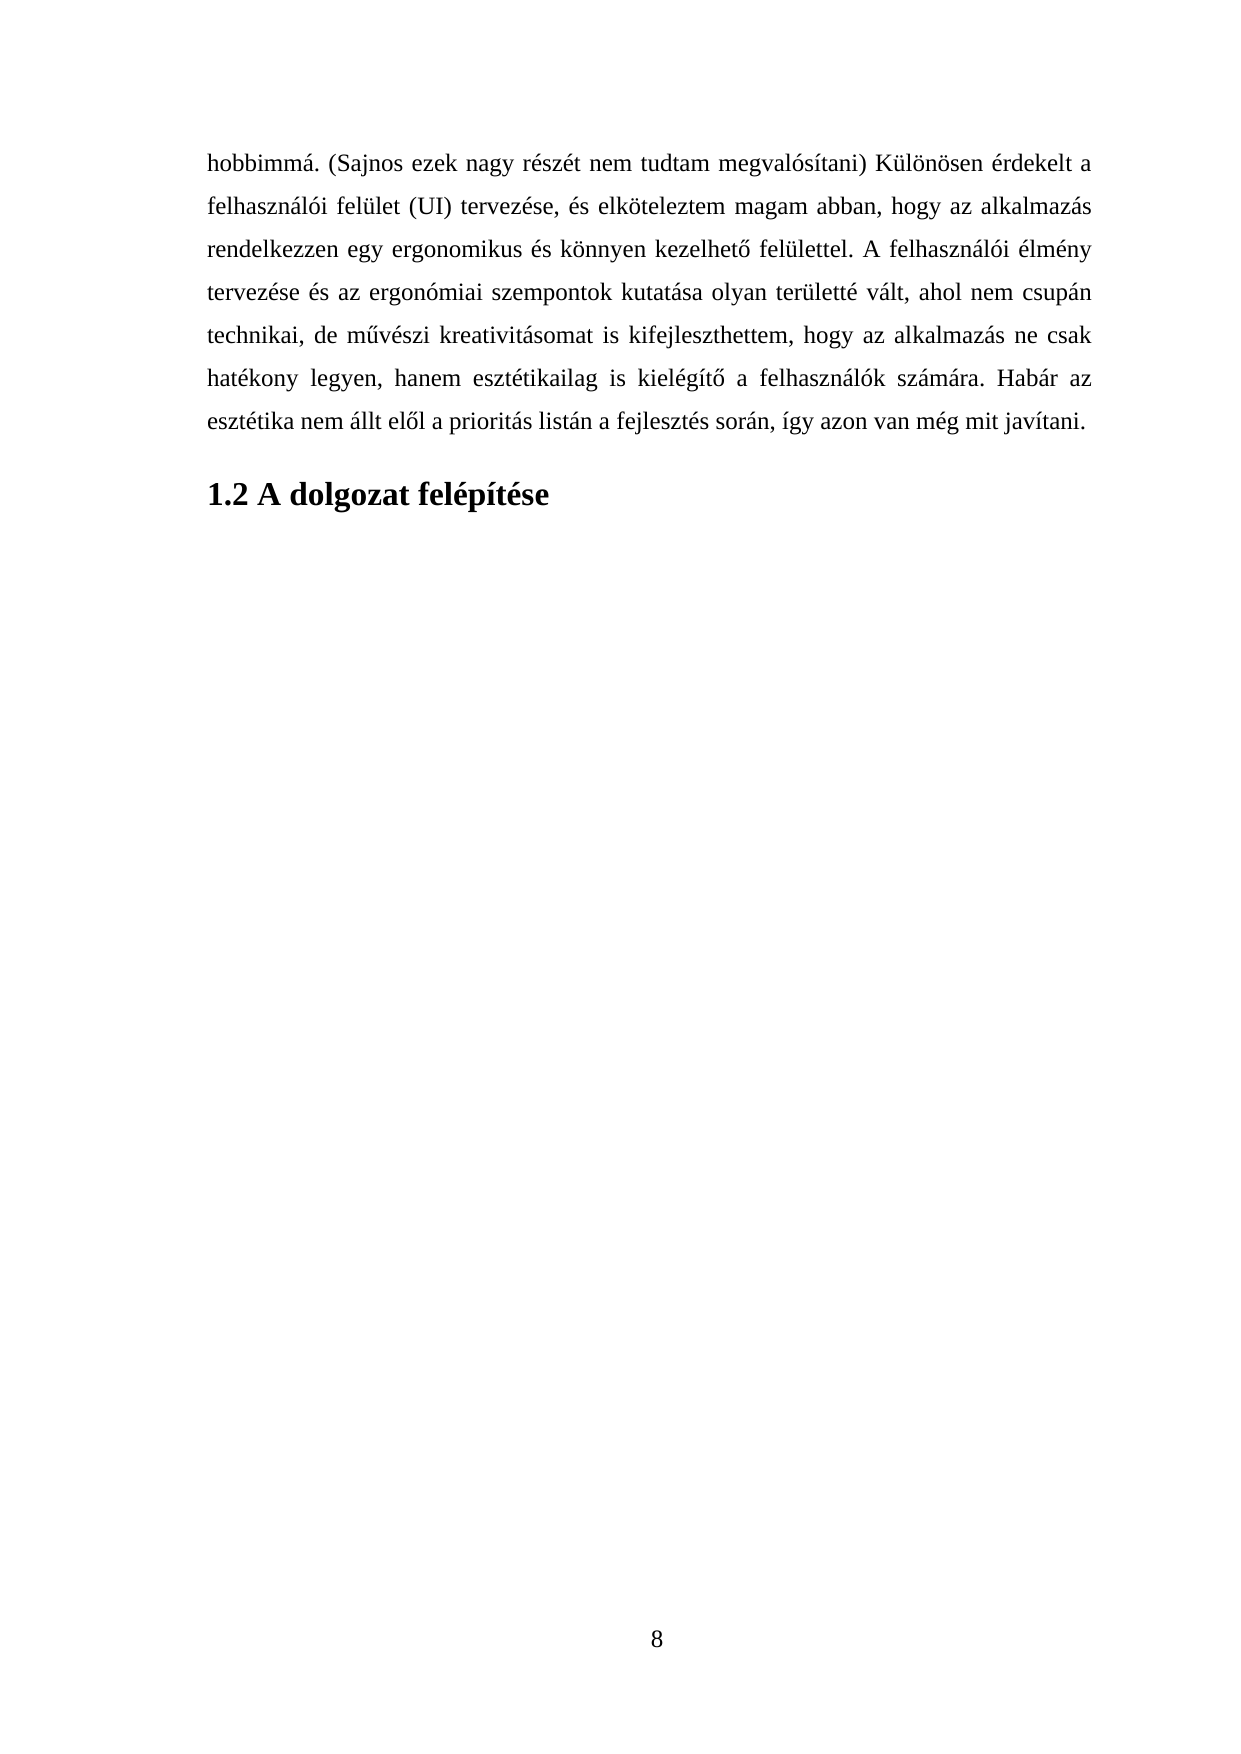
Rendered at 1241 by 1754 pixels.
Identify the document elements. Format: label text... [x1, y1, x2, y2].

subtitle A dolgozat felépítése [207, 474, 1092, 513]
